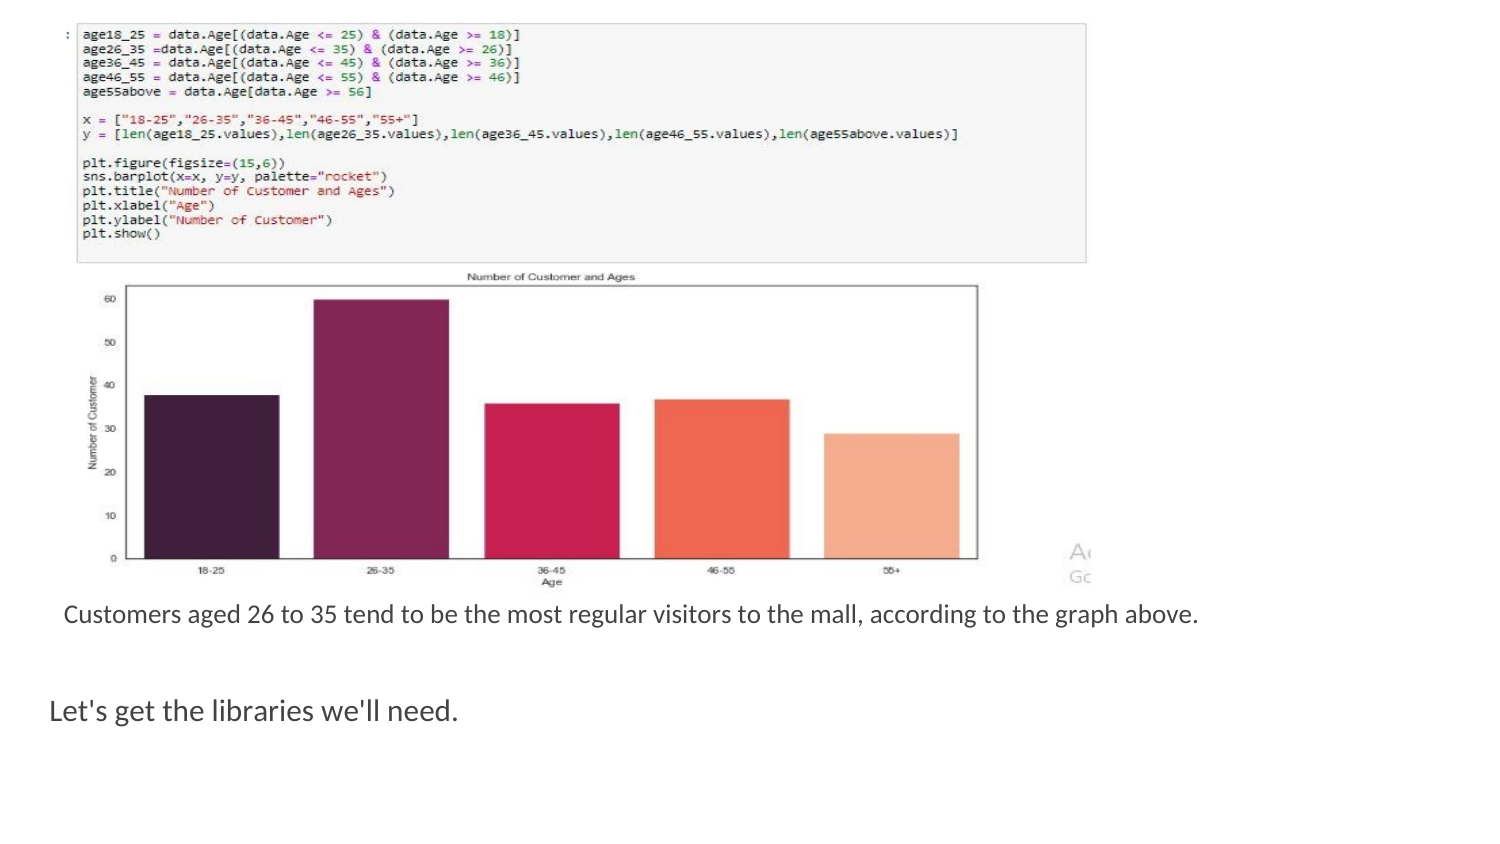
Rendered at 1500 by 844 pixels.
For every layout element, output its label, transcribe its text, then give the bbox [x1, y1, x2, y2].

text Customers aged 26 to 35 tend to be the most regular visitors to the mall, according to the graph above. [64, 597, 1434, 630]
text Let's get the libraries we'll need. [42, 691, 1434, 729]
picture [66, 22, 1091, 594]
